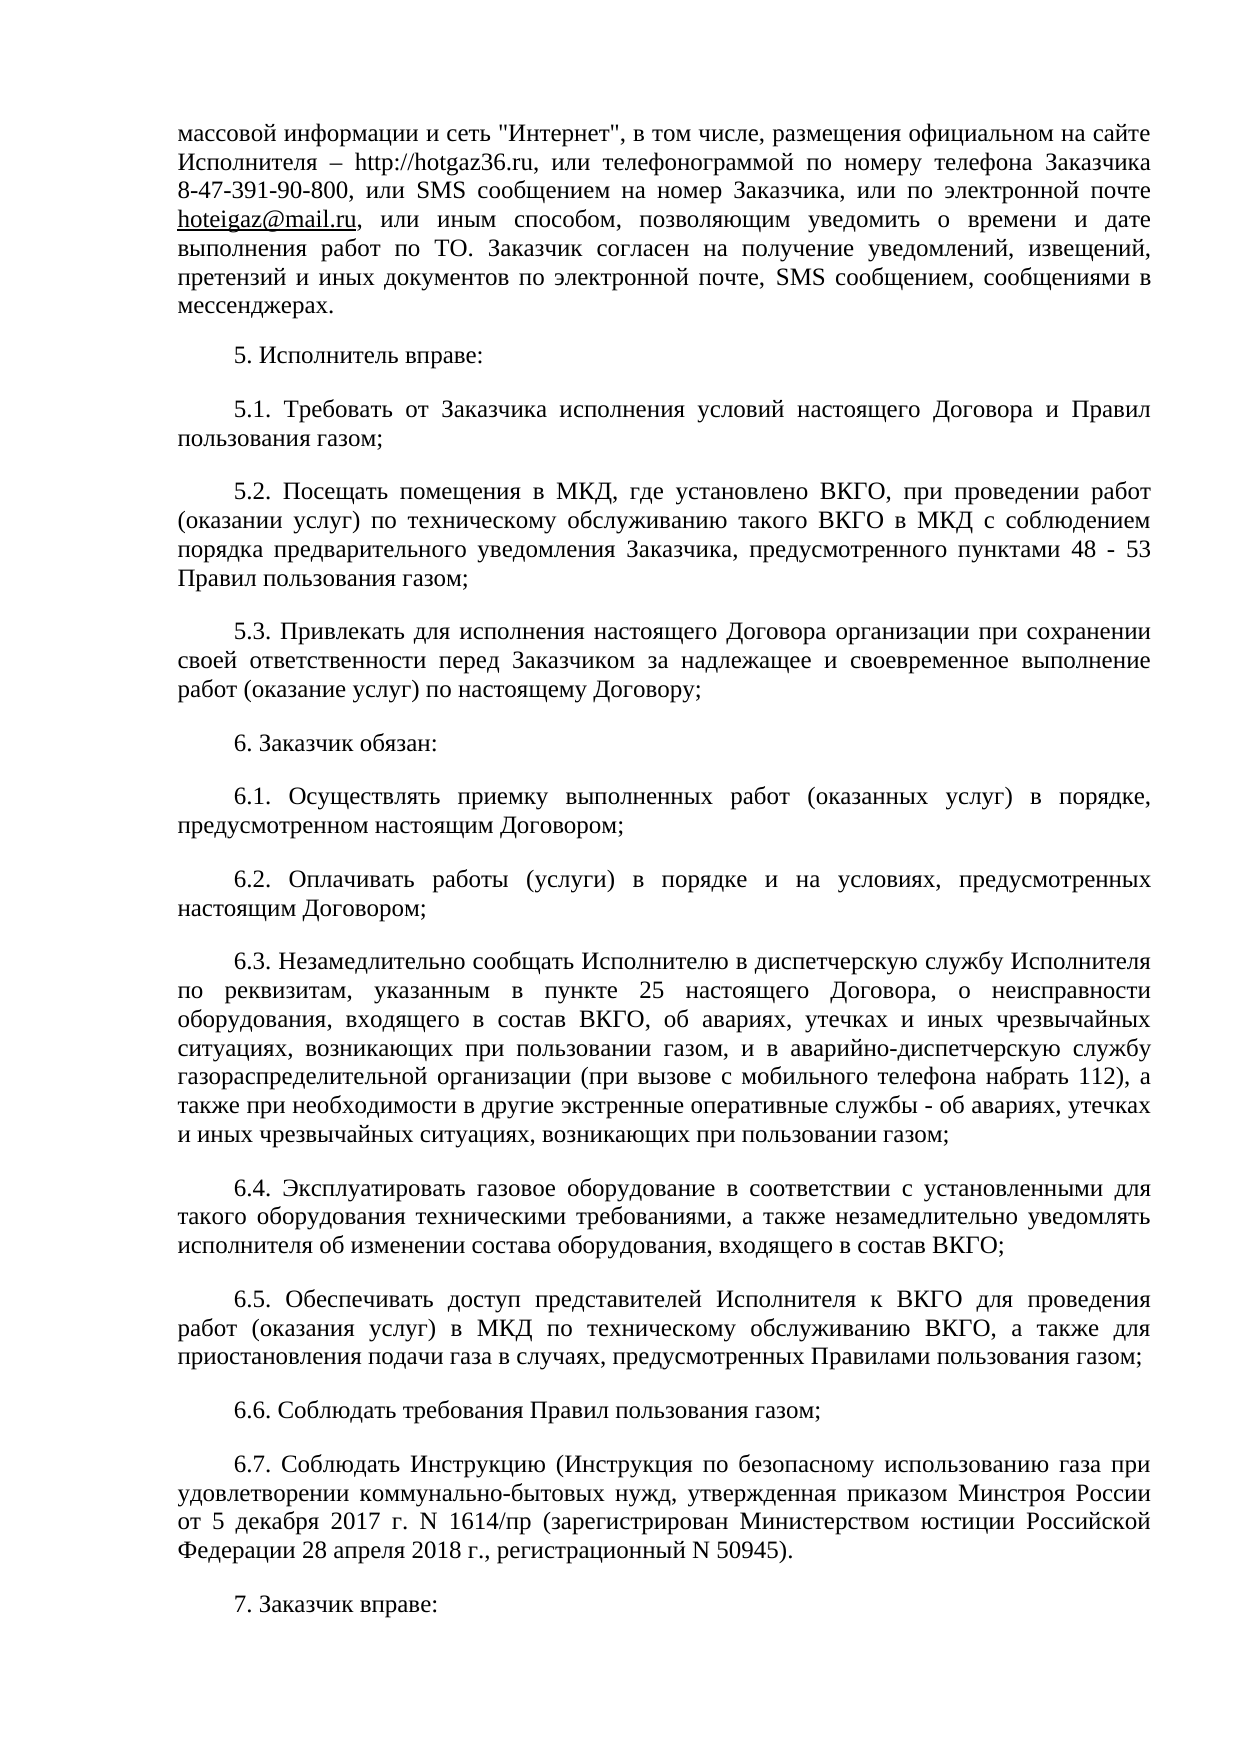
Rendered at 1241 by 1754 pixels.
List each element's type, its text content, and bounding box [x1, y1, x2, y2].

text 6.3. Незамедлительно сообщать Исполнителю в диспетчерскую службу Исполнителя по реквизитам, указанным в пункте 25 настоящего Договора, о неисправности оборудования, входящего в состав ВКГО, об авариях, утечках и иных чрезвычайных ситуациях, возникающих при пользовании газом, и в аварийно-диспетчерскую службу газораспределительной организации (при вызове с мобильного телефона набрать 112), а также при необходимости в другие экстренные оперативные службы - об авариях, утечках и иных чрезвычайных ситуациях, возникающих при пользовании газом; [177, 946, 1152, 1148]
text 5. Исполнитель вправе: [177, 340, 1152, 369]
text 6.4. Эксплуатировать газовое оборудование в соответствии с установленными для такого оборудования техническими требованиями, а также незамедлительно уведомлять исполнителя об изменении состава оборудования, входящего в состав ВКГО; [177, 1173, 1152, 1259]
text 6.1. Осуществлять приемку выполненных работ (оказанных услуг) в порядке, предусмотренном настоящим Договором; [177, 781, 1152, 839]
text 7. Заказчик вправе: [177, 1589, 1152, 1618]
text 6.7. Соблюдать Инструкцию (Инструкция по безопасному использованию газа при удовлетворении коммунально-бытовых нужд, утвержденная приказом Минстроя России от 5 декабря 2017 г. N 1614/пр (зарегистрирован Министерством юстиции Российской Федерации 28 апреля 2018 г., регистрационный N 50945). [177, 1449, 1152, 1564]
text 6.6. Соблюдать требования Правил пользования газом; [177, 1395, 1152, 1424]
text 6. Заказчик обязан: [177, 728, 1152, 756]
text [177, 118, 1152, 319]
text 5.1. Требовать от Заказчика исполнения условий настоящего Договора и Правил пользования газом; [177, 394, 1152, 451]
text 5.3. Привлекать для исполнения настоящего Договора организации при сохранении своей ответственности перед Заказчиком за надлежащее и своевременное выполнение работ (оказание услуг) по настоящему Договору; [177, 616, 1152, 703]
text 6.2. Оплачивать работы (услуги) в порядке и на условиях, предусмотренных настоящим Договором; [177, 864, 1152, 921]
text 5.2. Посещать помещения в МКД, где установлено ВКГО, при проведении работ (оказании услуг) по техническому обслуживанию такого ВКГО в МКД с соблюдением порядка предварительного уведомления Заказчика, предусмотренного пунктами 48 - 53 Правил пользования газом; [177, 476, 1152, 591]
text 6.5. Обеспечивать доступ представителей Исполнителя к ВКГО для проведения работ (оказания услуг) в МКД по техническому обслуживанию ВКГО, а также для приостановления подачи газа в случаях, предусмотренных Правилами пользования газом; [177, 1284, 1152, 1370]
